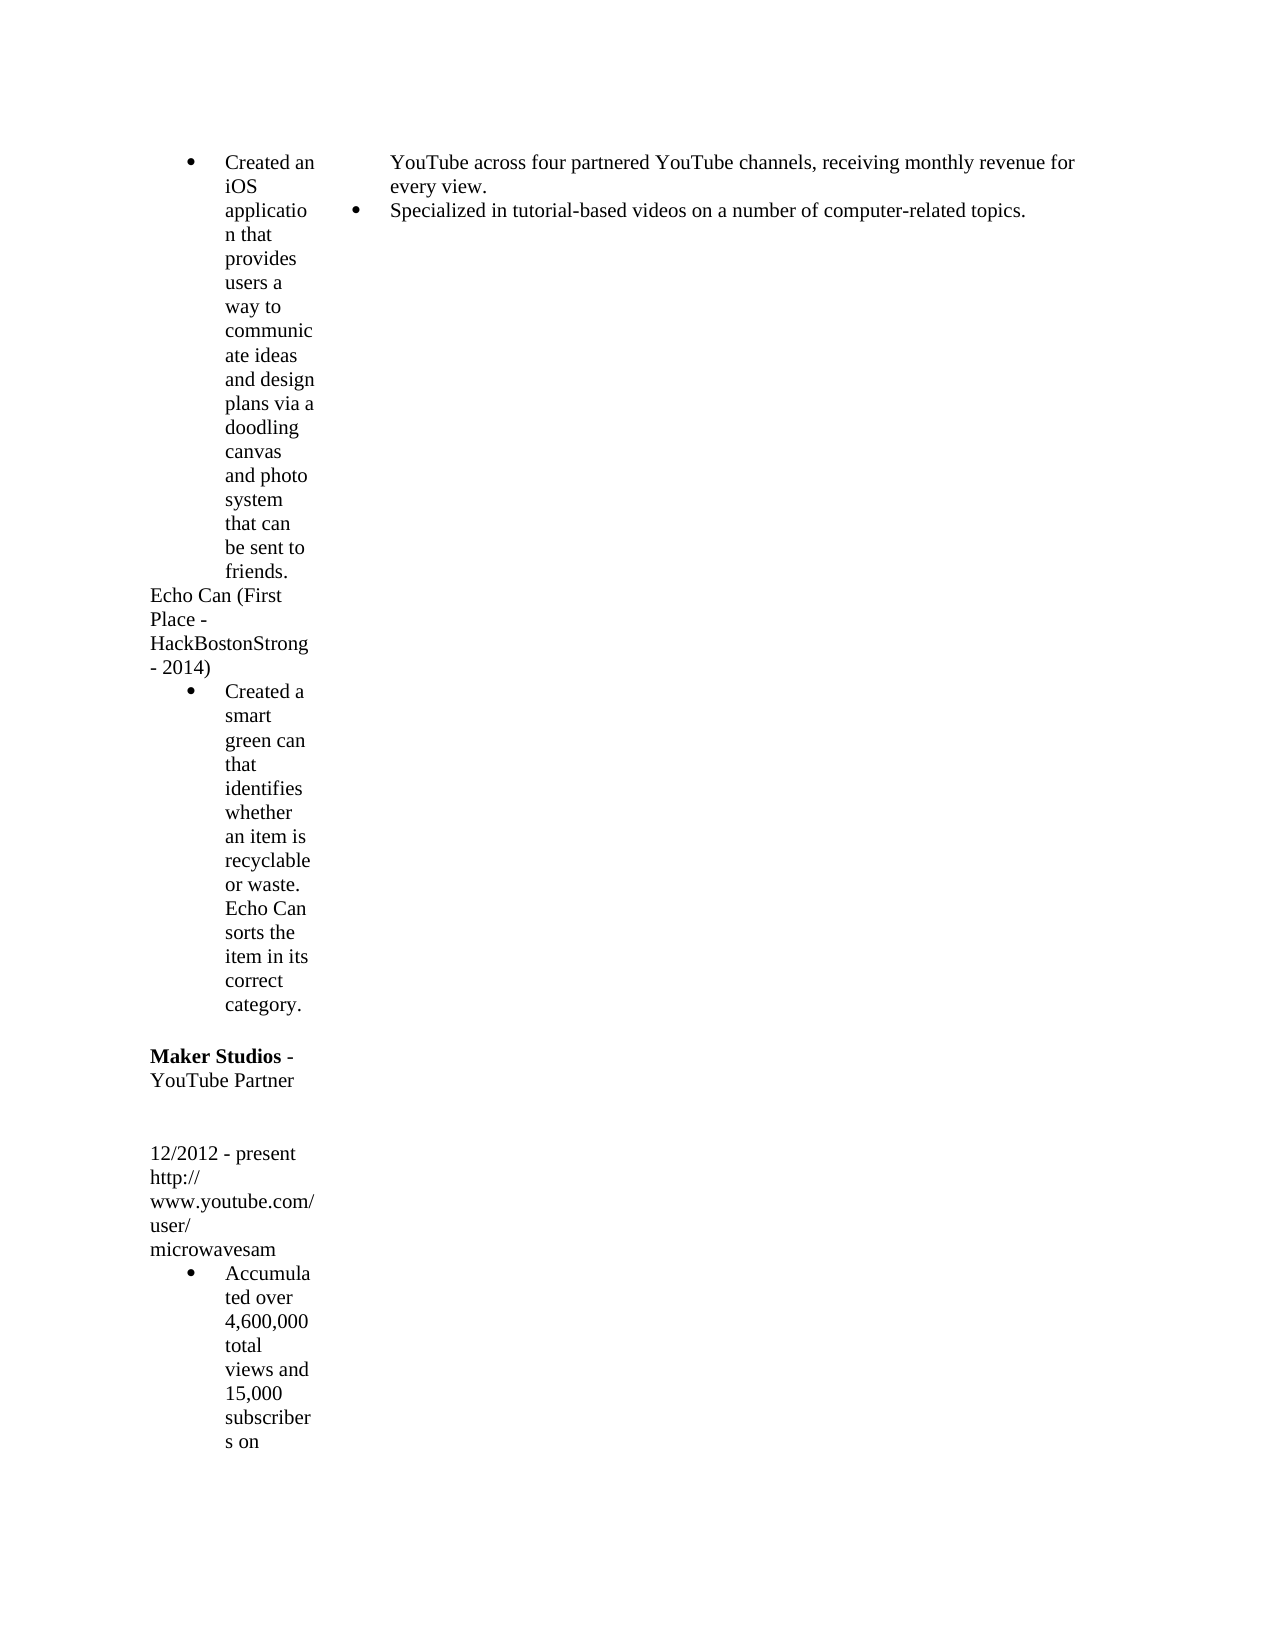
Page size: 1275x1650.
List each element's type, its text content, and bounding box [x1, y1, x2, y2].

list Created a smart green can that identifies whether an item is recyclable or waste. Echo Can sorts the item in its correct category. [187, 679, 315, 1044]
list Specialized in tutorial-based videos on a number of computer-related topics. [352, 198, 1125, 222]
text Maker Studios - YouTube Partner 12/2012 - present [150, 1044, 315, 1164]
list Accumulated over 4,600,000 total views and 15,000 subscribers on YouTube across four partnered YouTube channels, receiving monthly revenue for every view. [187, 1261, 315, 1453]
text http://www.youtube.com/user/microwavesam [150, 1164, 315, 1261]
text Echo Can (First Place - HackBostonStrong - 2014) [150, 583, 315, 679]
list Accumulated over 4,600,000 total views and 15,000 subscribers on YouTube across four partnered YouTube channels, receiving monthly revenue for every view. [352, 150, 1125, 198]
